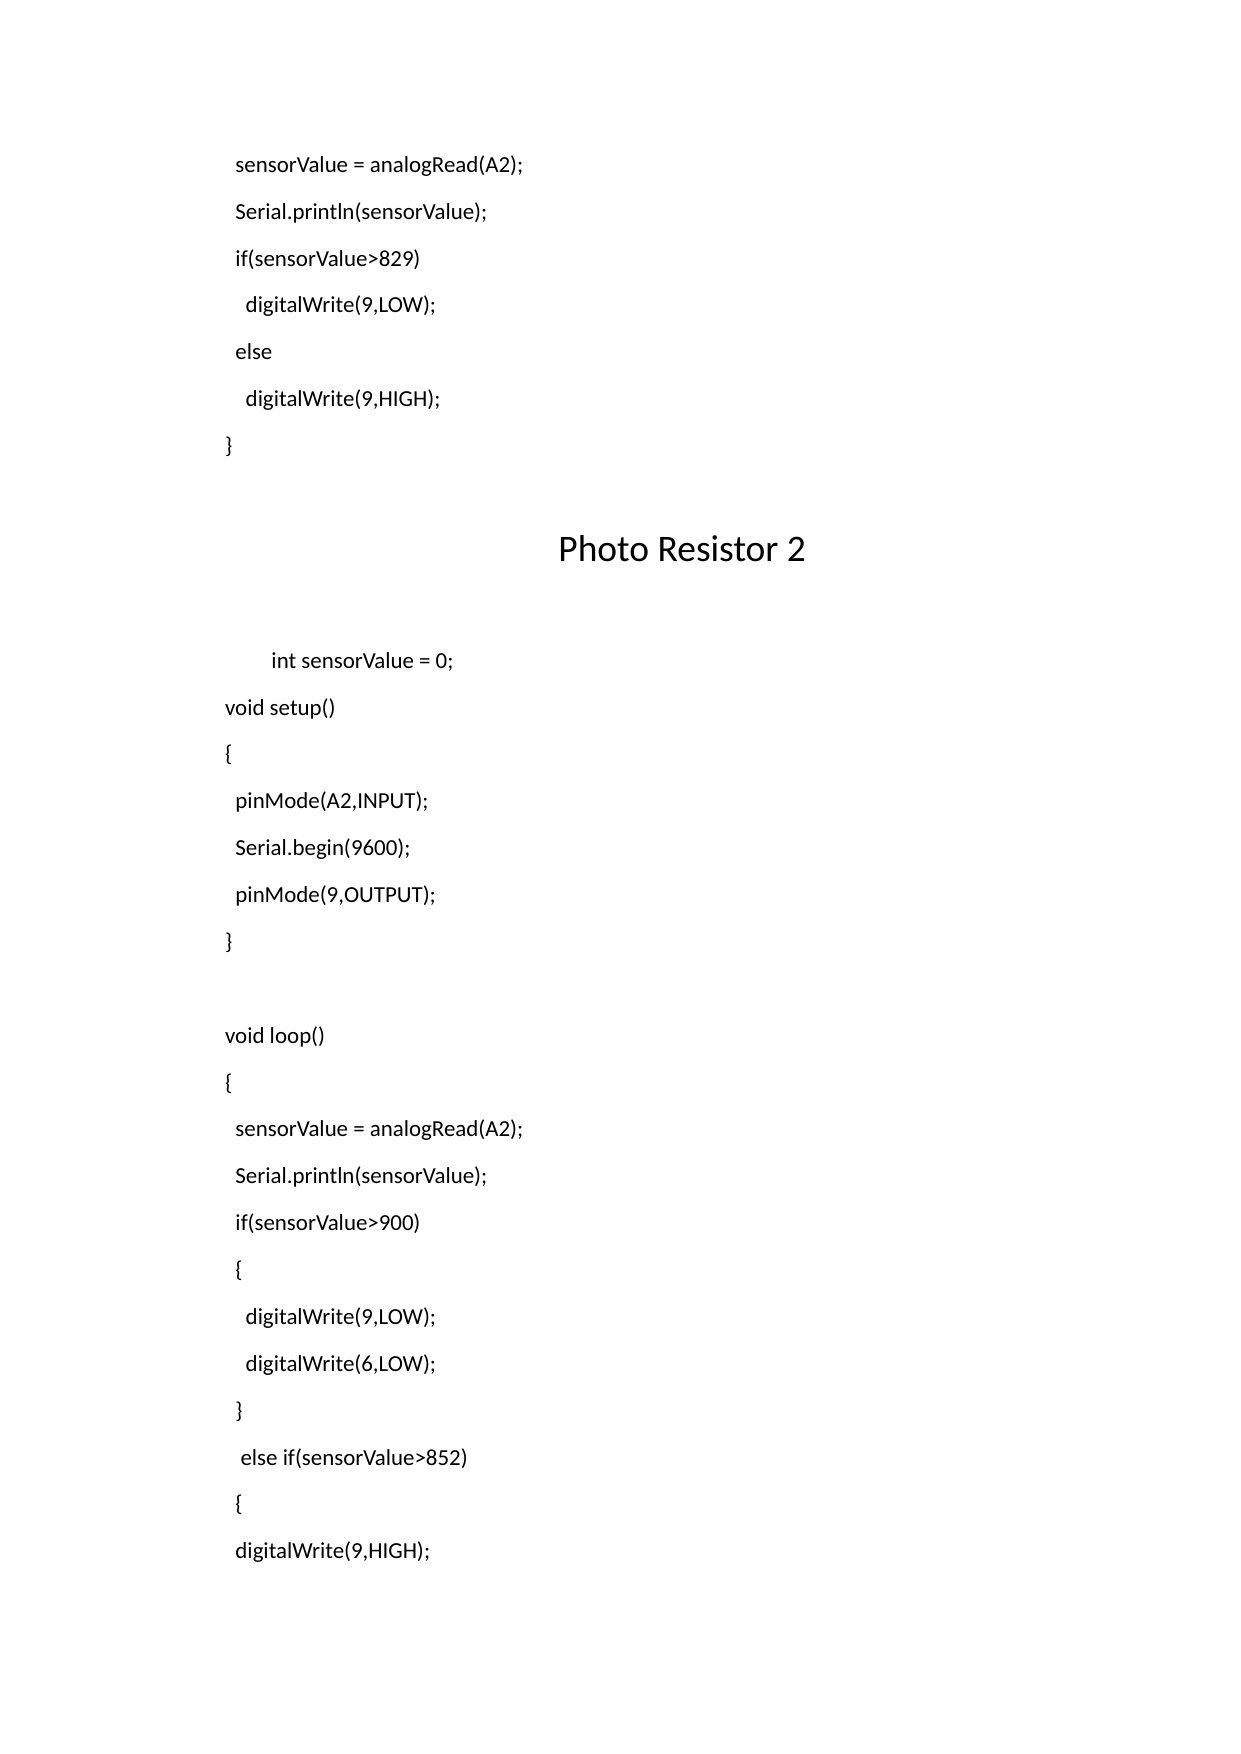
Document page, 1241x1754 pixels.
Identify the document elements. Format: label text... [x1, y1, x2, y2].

text void loop() [150, 1021, 1090, 1049]
text { [150, 739, 1090, 767]
text Serial.begin(9600); [150, 833, 1090, 861]
text digitalWrite(9,HIGH); [150, 384, 1090, 412]
text Serial.println(sensorValue); [150, 1161, 1090, 1189]
text pinMode(9,OUTPUT); [150, 880, 1090, 908]
text if(sensorValue>829) [150, 244, 1090, 272]
text sensorValue = analogRead(A2); [150, 150, 1090, 178]
text { [150, 1489, 1090, 1517]
text digitalWrite(6,LOW); [150, 1349, 1090, 1377]
text { [150, 1255, 1090, 1283]
text Serial.println(sensorValue); [150, 197, 1090, 225]
text } [150, 431, 1090, 459]
text int sensorValue = 0; [150, 646, 1090, 674]
text else if(sensorValue>852) [150, 1443, 1090, 1471]
text } [150, 927, 1090, 955]
text { [150, 1068, 1090, 1096]
text pinMode(A2,INPUT); [150, 786, 1090, 814]
text void setup() [150, 693, 1090, 721]
text } [150, 1396, 1090, 1424]
text digitalWrite(9,HIGH); [150, 1536, 1090, 1564]
text digitalWrite(9,LOW); [150, 291, 1090, 319]
text Photo Resistor 2 [150, 525, 1090, 571]
text if(sensorValue>900) [150, 1208, 1090, 1236]
text sensorValue = analogRead(A2); [150, 1114, 1090, 1142]
text else [150, 337, 1090, 366]
text digitalWrite(9,LOW); [150, 1302, 1090, 1330]
